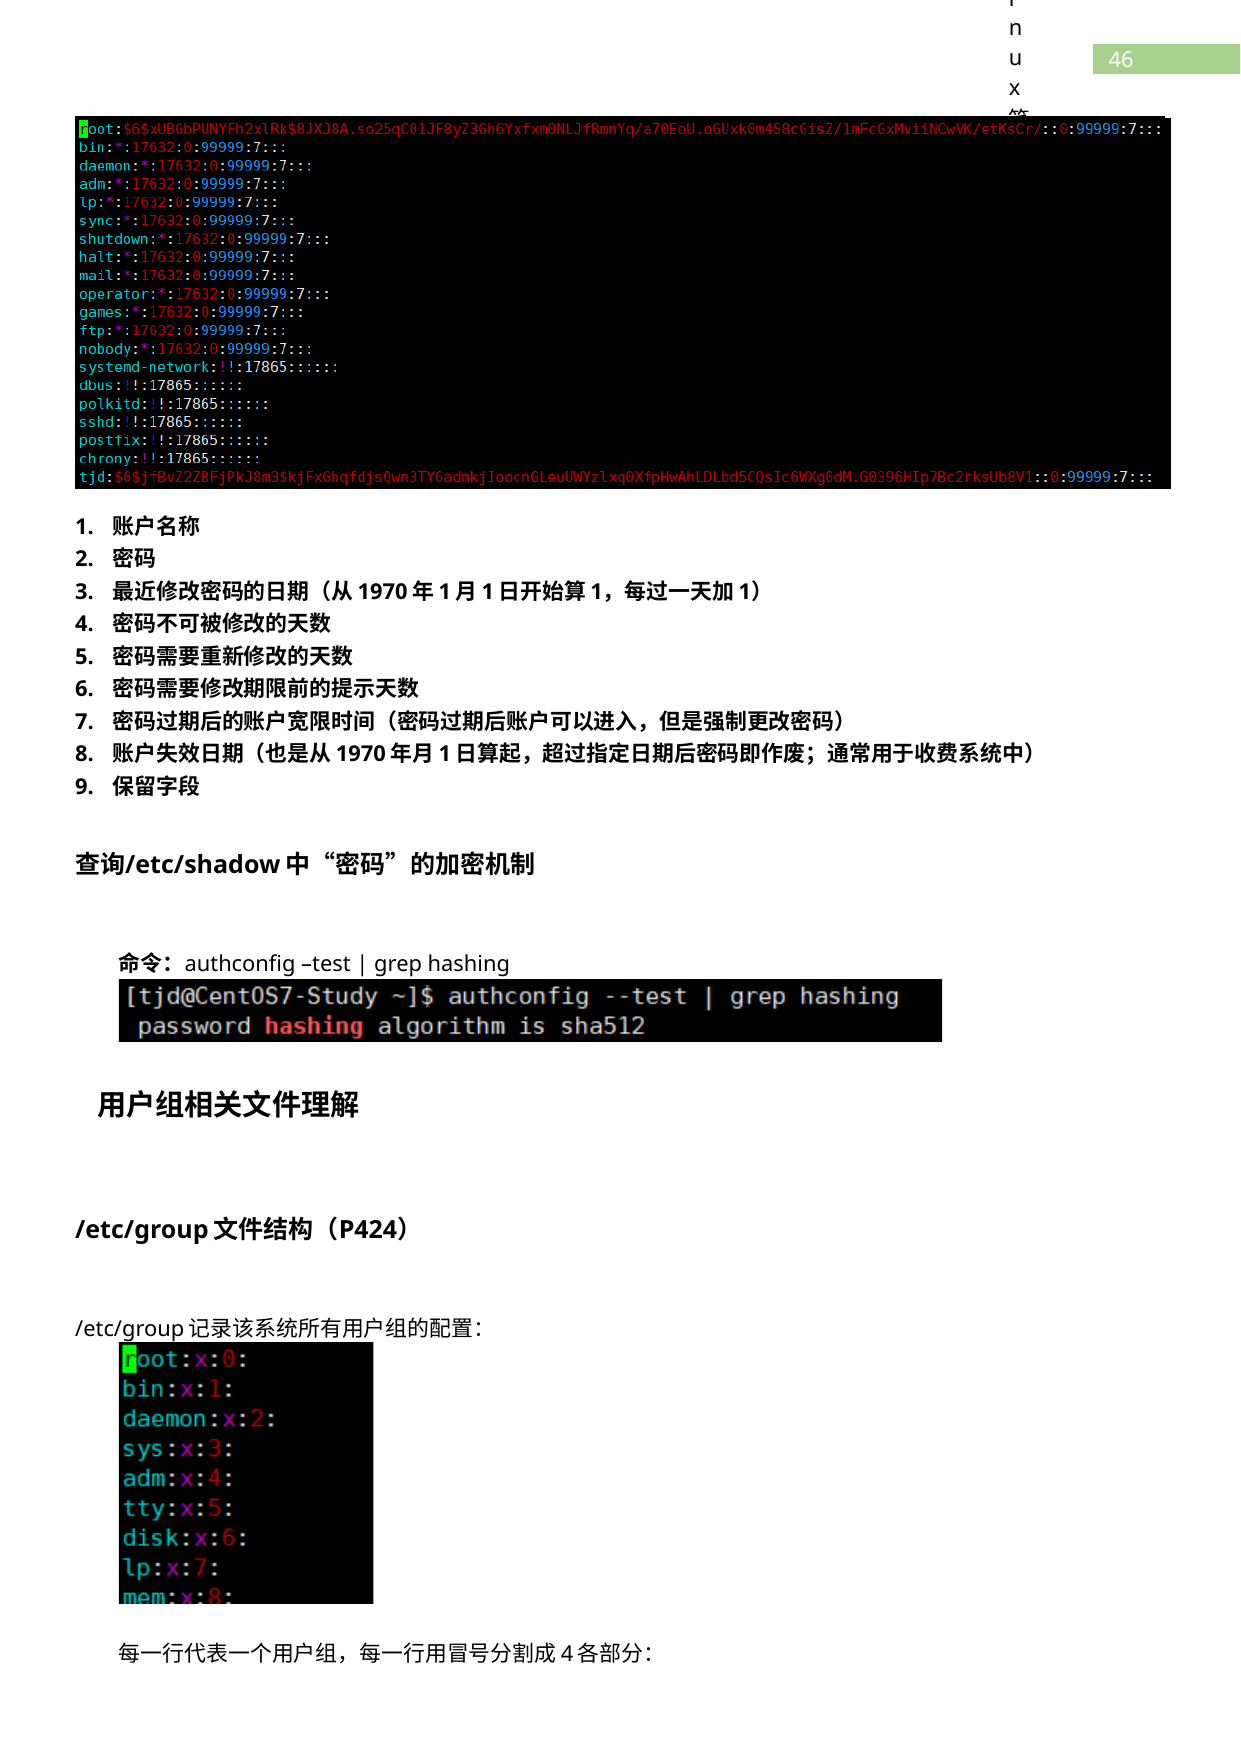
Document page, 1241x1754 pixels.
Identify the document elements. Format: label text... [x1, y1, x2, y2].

list 密码需要重新修改的天数 [75, 638, 1165, 671]
text 每一行代表一个用户组，每一行用冒号分割成4各部分： [119, 1635, 1165, 1668]
list 密码不可被修改的天数 [75, 606, 1165, 638]
list 账户失效日期（也是从1970年月1日算起，超过指定日期后密码即作废；通常用于收费系统中） [75, 736, 1165, 768]
subtitle 用户组相关文件理解 [97, 1070, 1143, 1135]
subtitle /etc/group文件结构（P424） [75, 1195, 1165, 1260]
list 账户名称 [75, 508, 1165, 541]
subtitle 查询/etc/shadow中“密码”的加密机制 [75, 830, 1165, 895]
list 保留字段 [75, 768, 1165, 801]
list 密码需要修改期限前的提示天数 [75, 671, 1165, 703]
list 最近修改密码的日期（从1970年1月1日开始算1，每过一天加1） [75, 573, 1165, 606]
picture [75, 118, 1171, 489]
list 密码 [75, 541, 1165, 573]
picture [118, 1342, 374, 1604]
text 命令：authconfig –test | grep hashing [75, 945, 1165, 978]
picture [118, 979, 943, 1042]
text /etc/group记录该系统所有用户组的配置： [75, 1310, 1165, 1343]
list 密码过期后的账户宽限时间（密码过期后账户可以进入，但是强制更改密码） [75, 703, 1165, 736]
